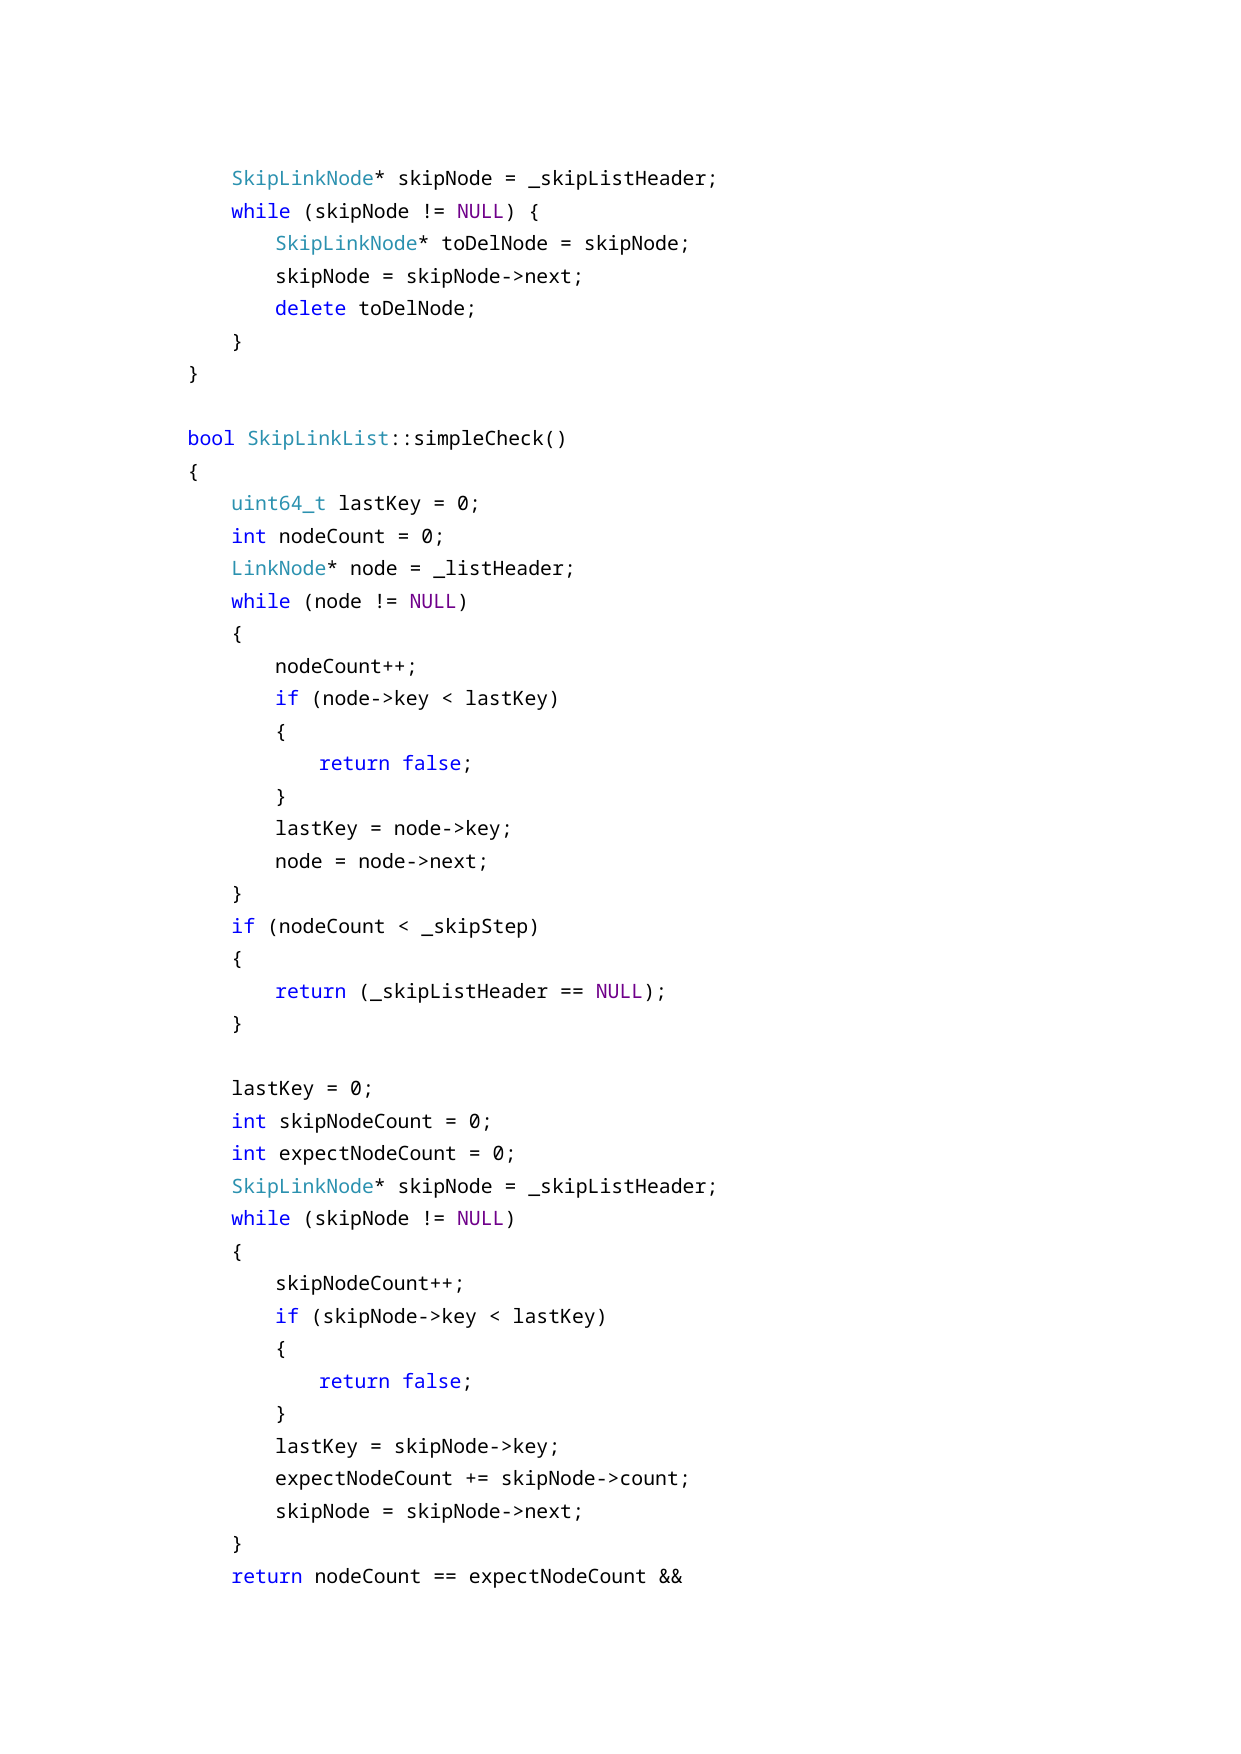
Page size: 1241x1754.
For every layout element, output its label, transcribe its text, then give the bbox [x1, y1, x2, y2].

text delete toDelNode; [187, 292, 1053, 324]
text int nodeCount = 0; [187, 519, 1053, 552]
text while (skipNode != NULL) { [187, 194, 1053, 227]
text } [187, 357, 1053, 389]
text { [187, 1234, 1053, 1267]
text return nodeCount == expectNodeCount && [187, 1559, 1053, 1592]
text } [187, 877, 1053, 909]
text while (node != NULL) [187, 584, 1053, 617]
text SkipLinkNode* toDelNode = skipNode; [187, 227, 1053, 259]
text if (skipNode->key < lastKey) [187, 1299, 1053, 1332]
text int expectNodeCount = 0; [187, 1137, 1053, 1169]
text lastKey = 0; [187, 1072, 1053, 1104]
text { [187, 942, 1053, 974]
text if (node->key < lastKey) [187, 682, 1053, 714]
text expectNodeCount += skipNode->count; [187, 1462, 1053, 1494]
text } [187, 1527, 1053, 1559]
text SkipLinkNode* skipNode = _skipListHeader; [187, 162, 1053, 194]
text } [187, 324, 1053, 357]
text skipNodeCount++; [187, 1267, 1053, 1299]
text if (nodeCount < _skipStep) [187, 909, 1053, 942]
text { [187, 714, 1053, 747]
text return (_skipListHeader == NULL); [187, 974, 1053, 1007]
text skipNode = skipNode->next; [187, 259, 1053, 292]
text bool SkipLinkList::simpleCheck() [187, 422, 1053, 454]
text } [187, 779, 1053, 812]
text return false; [187, 1364, 1053, 1397]
text } [187, 1007, 1053, 1039]
text { [187, 617, 1053, 649]
text lastKey = skipNode->key; [187, 1429, 1053, 1462]
text SkipLinkNode* skipNode = _skipListHeader; [187, 1169, 1053, 1202]
text { [187, 454, 1053, 487]
text } [187, 1397, 1053, 1429]
text skipNode = skipNode->next; [187, 1494, 1053, 1527]
text while (skipNode != NULL) [187, 1202, 1053, 1234]
text int skipNodeCount = 0; [187, 1104, 1053, 1137]
text { [187, 1332, 1053, 1364]
text uint64_t lastKey = 0; [187, 487, 1053, 519]
text return false; [187, 747, 1053, 779]
text node = node->next; [187, 844, 1053, 877]
text nodeCount++; [187, 649, 1053, 682]
text LinkNode* node = _listHeader; [187, 552, 1053, 584]
text lastKey = node->key; [187, 812, 1053, 844]
